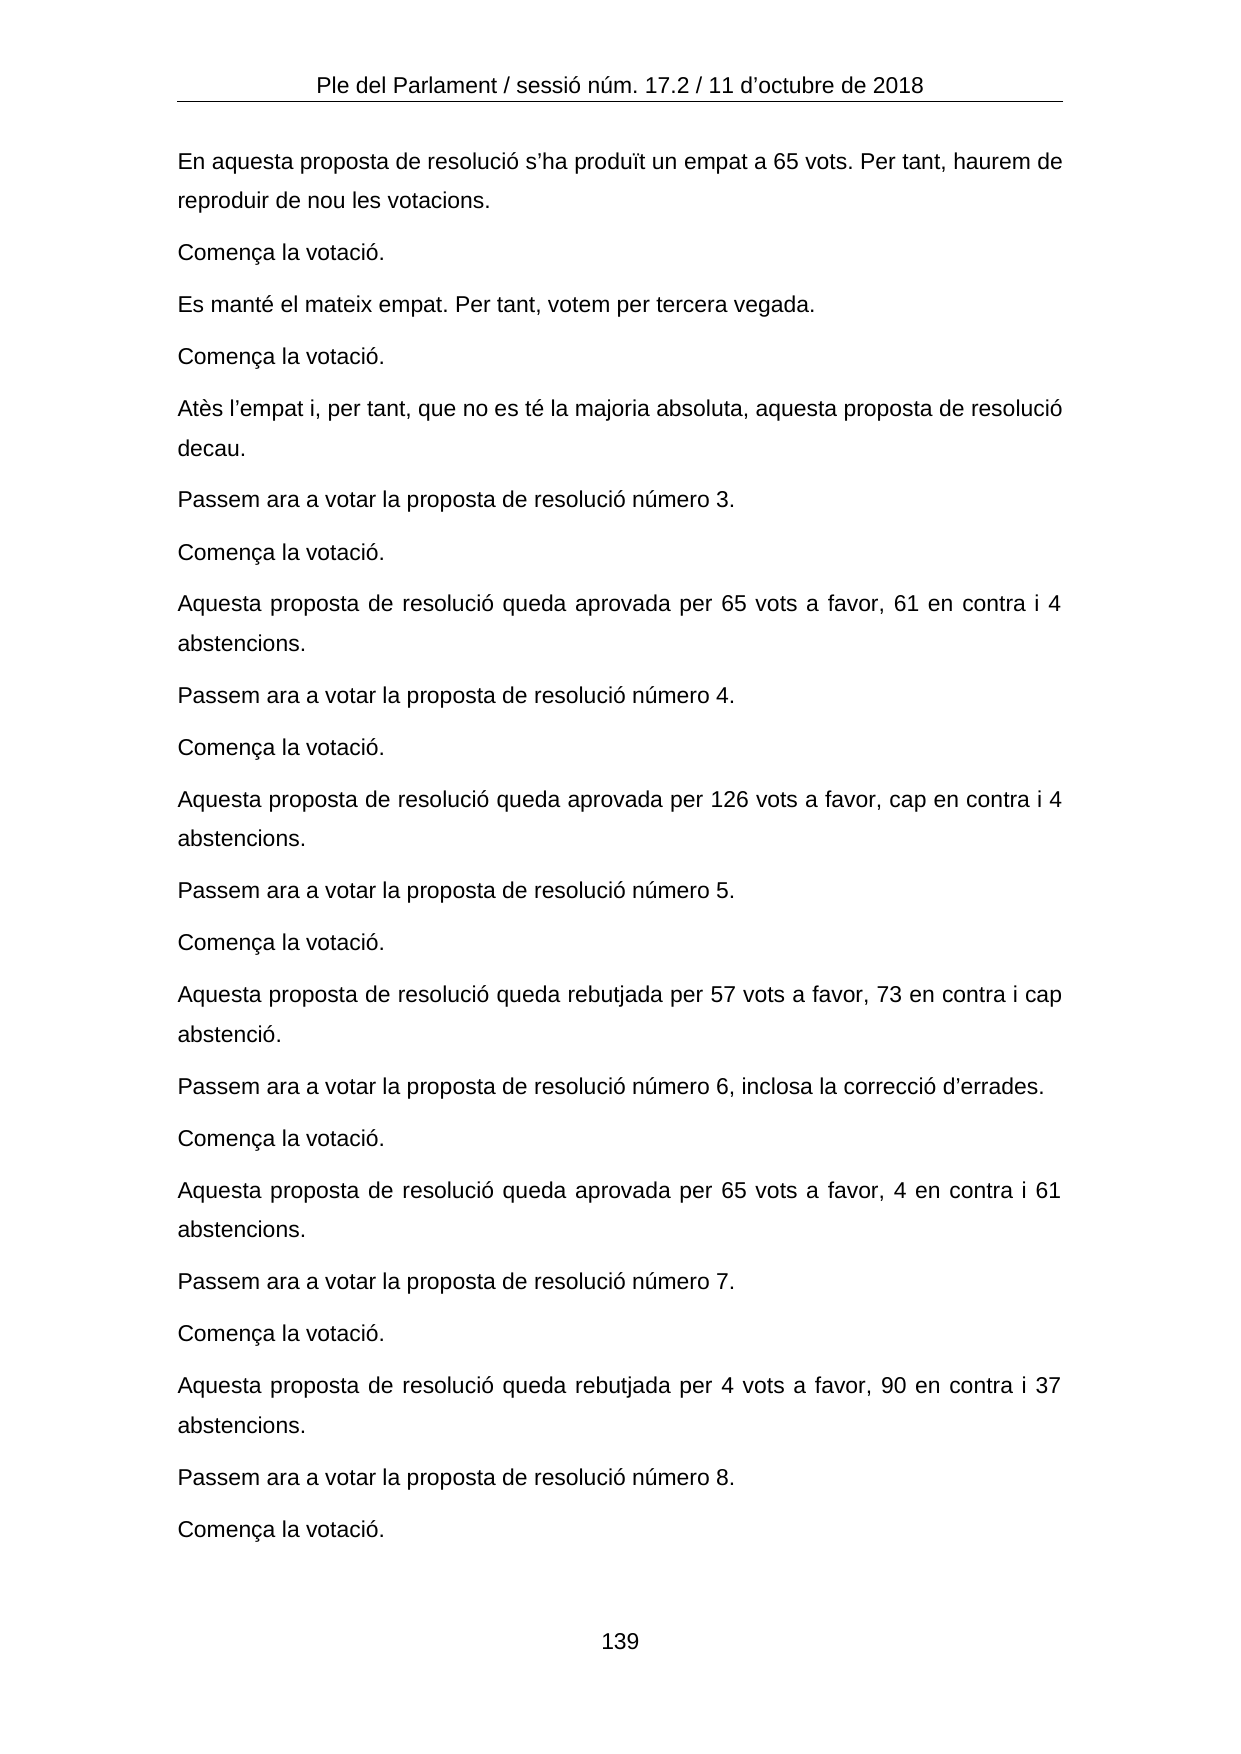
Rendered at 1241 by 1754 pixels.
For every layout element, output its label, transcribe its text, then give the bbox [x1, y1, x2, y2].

text Passem ara a votar la proposta de resolució número 4. [177, 682, 1063, 708]
text Es manté el mateix empat. Per tant, votem per tercera vegada. [177, 291, 1063, 317]
text Aquesta proposta de resolució queda rebutjada per 4 vots a favor, 90 en contra i 37 abstencions. [177, 1372, 1063, 1438]
text Comença la votació. [177, 1516, 1063, 1542]
text Comença la votació. [177, 1320, 1063, 1346]
text Passem ara a votar la proposta de resolució número 6, inclosa la correcció d’errades. [177, 1073, 1063, 1099]
text Aquesta proposta de resolució queda rebutjada per 57 vots a favor, 73 en contra i cap abstenció. [177, 981, 1063, 1047]
text Passem ara a votar la proposta de resolució número 3. [177, 486, 1063, 513]
text Comença la votació. [177, 929, 1063, 956]
text Passem ara a votar la proposta de resolució número 7. [177, 1268, 1063, 1294]
text Comença la votació. [177, 538, 1063, 565]
text Comença la votació. [177, 734, 1063, 760]
text Comença la votació. [177, 343, 1063, 369]
text Aquesta proposta de resolució queda aprovada per 126 vots a favor, cap en contra i 4 abstencions. [177, 786, 1063, 852]
text En aquesta proposta de resolució s’ha produït un empat a 65 vots. Per tant, haurem de reproduir de nou les votacions. [177, 148, 1063, 213]
text Passem ara a votar la proposta de resolució número 5. [177, 877, 1063, 904]
text Atès l’empat i, per tant, que no es té la majoria absoluta, aquesta proposta de resolució decau. [177, 395, 1063, 461]
text Comença la votació. [177, 1125, 1063, 1151]
text Aquesta proposta de resolució queda aprovada per 65 vots a favor, 61 en contra i 4 abstencions. [177, 590, 1063, 656]
text Passem ara a votar la proposta de resolució número 8. [177, 1463, 1063, 1490]
text Aquesta proposta de resolució queda aprovada per 65 vots a favor, 4 en contra i 61 abstencions. [177, 1177, 1063, 1242]
text Comença la votació. [177, 239, 1063, 265]
